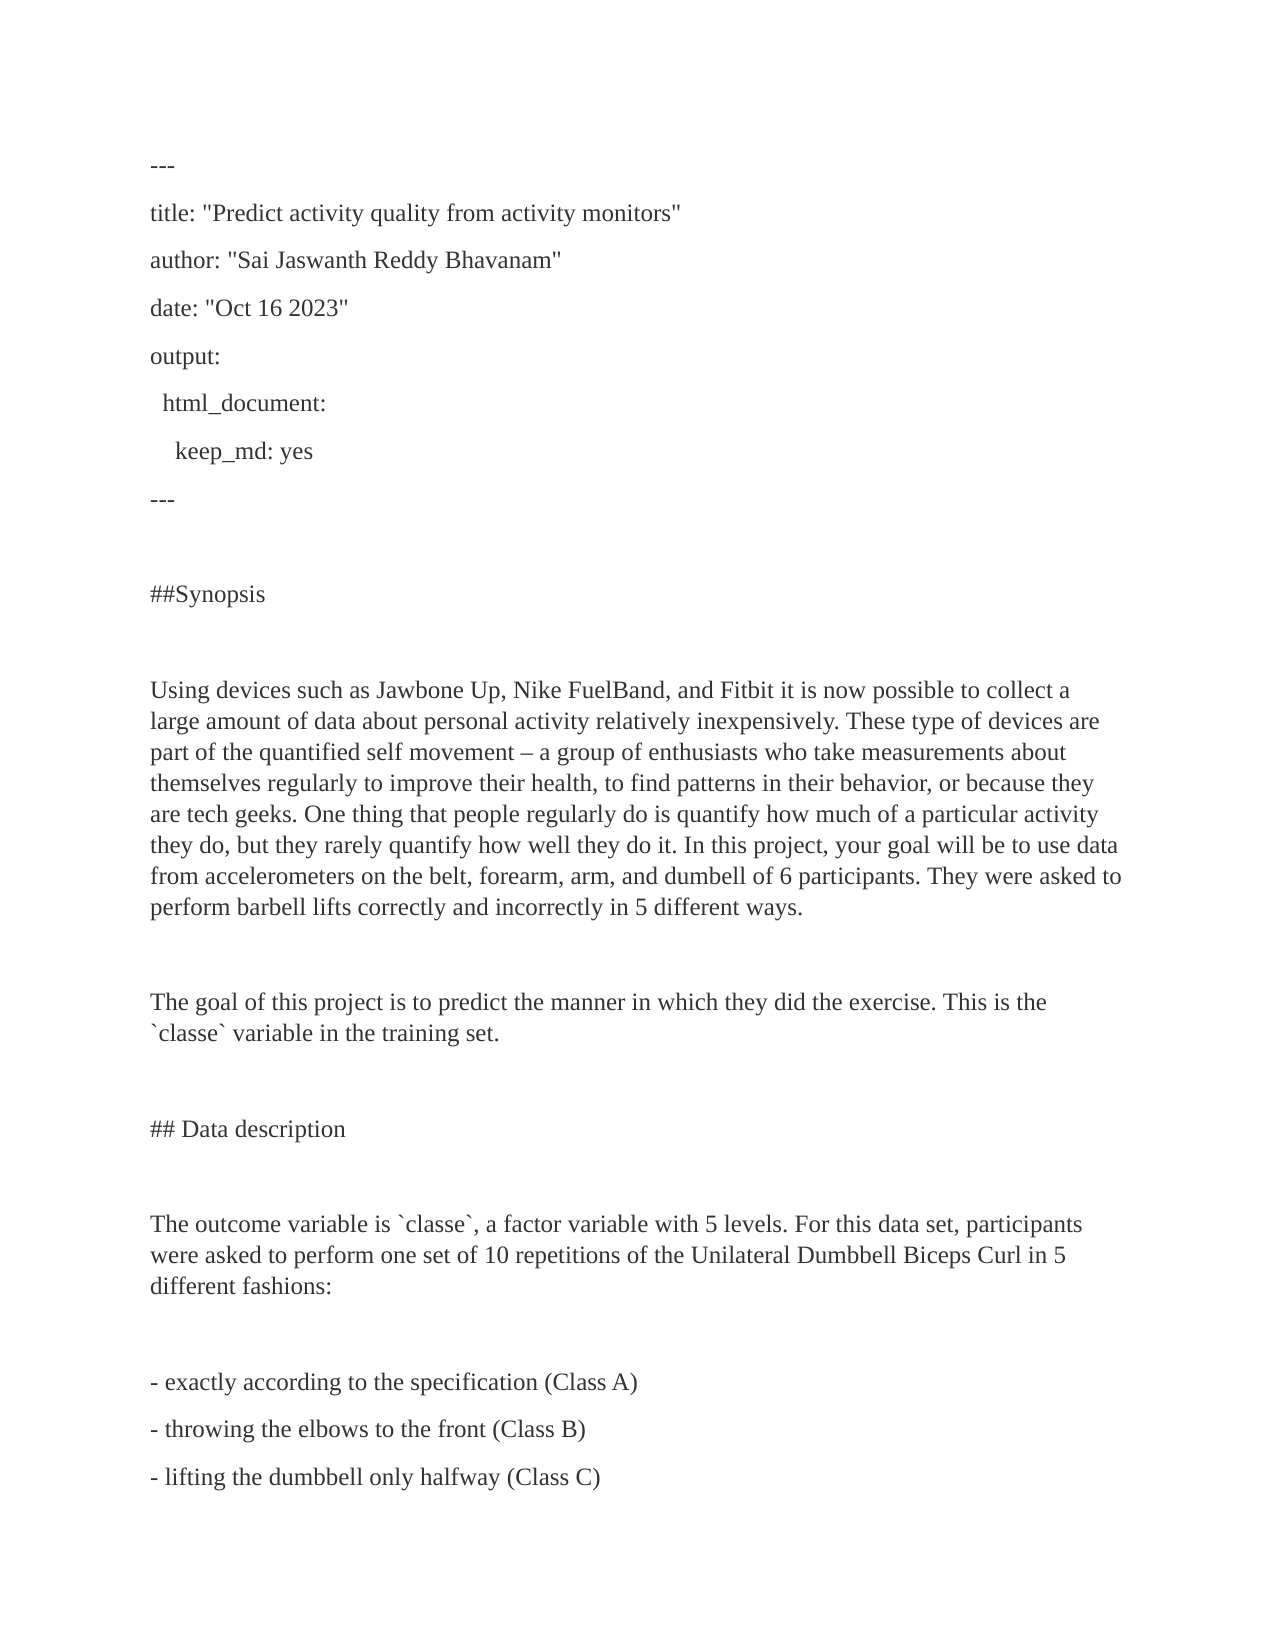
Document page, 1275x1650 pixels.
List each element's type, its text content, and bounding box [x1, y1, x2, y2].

text - throwing the elbows to the front (Class B) [150, 1414, 1125, 1443]
text - lifting the dumbbell only halfway (Class C) [150, 1462, 1125, 1491]
text date: "Oct 16 2023" [150, 293, 1125, 322]
text The outcome variable is `classe`, a factor variable with 5 levels. For this data set, participants were asked to perform one set of 10 repetitions of the Unilateral Dumbbell Biceps Curl in 5 different fashions: [150, 1209, 1125, 1300]
text --- [150, 150, 1125, 179]
text Using devices such as Jawbone Up, Nike FuelBand, and Fitbit it is now possible to collect a large amount of data about personal activity relatively inexpensively. These type of devices are part of the quantified self movement – a group of enthusiasts who take measurements about themselves regularly to improve their health, to find patterns in their behavior, or because they are tech geeks. One thing that people regularly do is quantify how much of a particular activity they do, but they rarely quantify how well they do it. In this project, your goal will be to use data from accelerometers on the belt, forearm, arm, and dumbell of 6 participants. They were asked to perform barbell lifts correctly and incorrectly in 5 different ways. [150, 675, 1125, 921]
text output: [150, 341, 1125, 369]
text - exactly according to the specification (Class A) [150, 1367, 1125, 1396]
text title: "Predict activity quality from activity monitors" [150, 198, 1125, 226]
text ##Synopsis [150, 579, 1125, 608]
text keep_md: yes [150, 436, 1125, 465]
text ## Data description [150, 1114, 1125, 1143]
text The goal of this project is to predict the manner in which they did the exercise. This is the `classe` variable in the training set. [150, 987, 1125, 1047]
text --- [150, 484, 1125, 513]
text html_document: [150, 388, 1125, 417]
text author: "Sai Jaswanth Reddy Bhavanam" [150, 245, 1125, 274]
